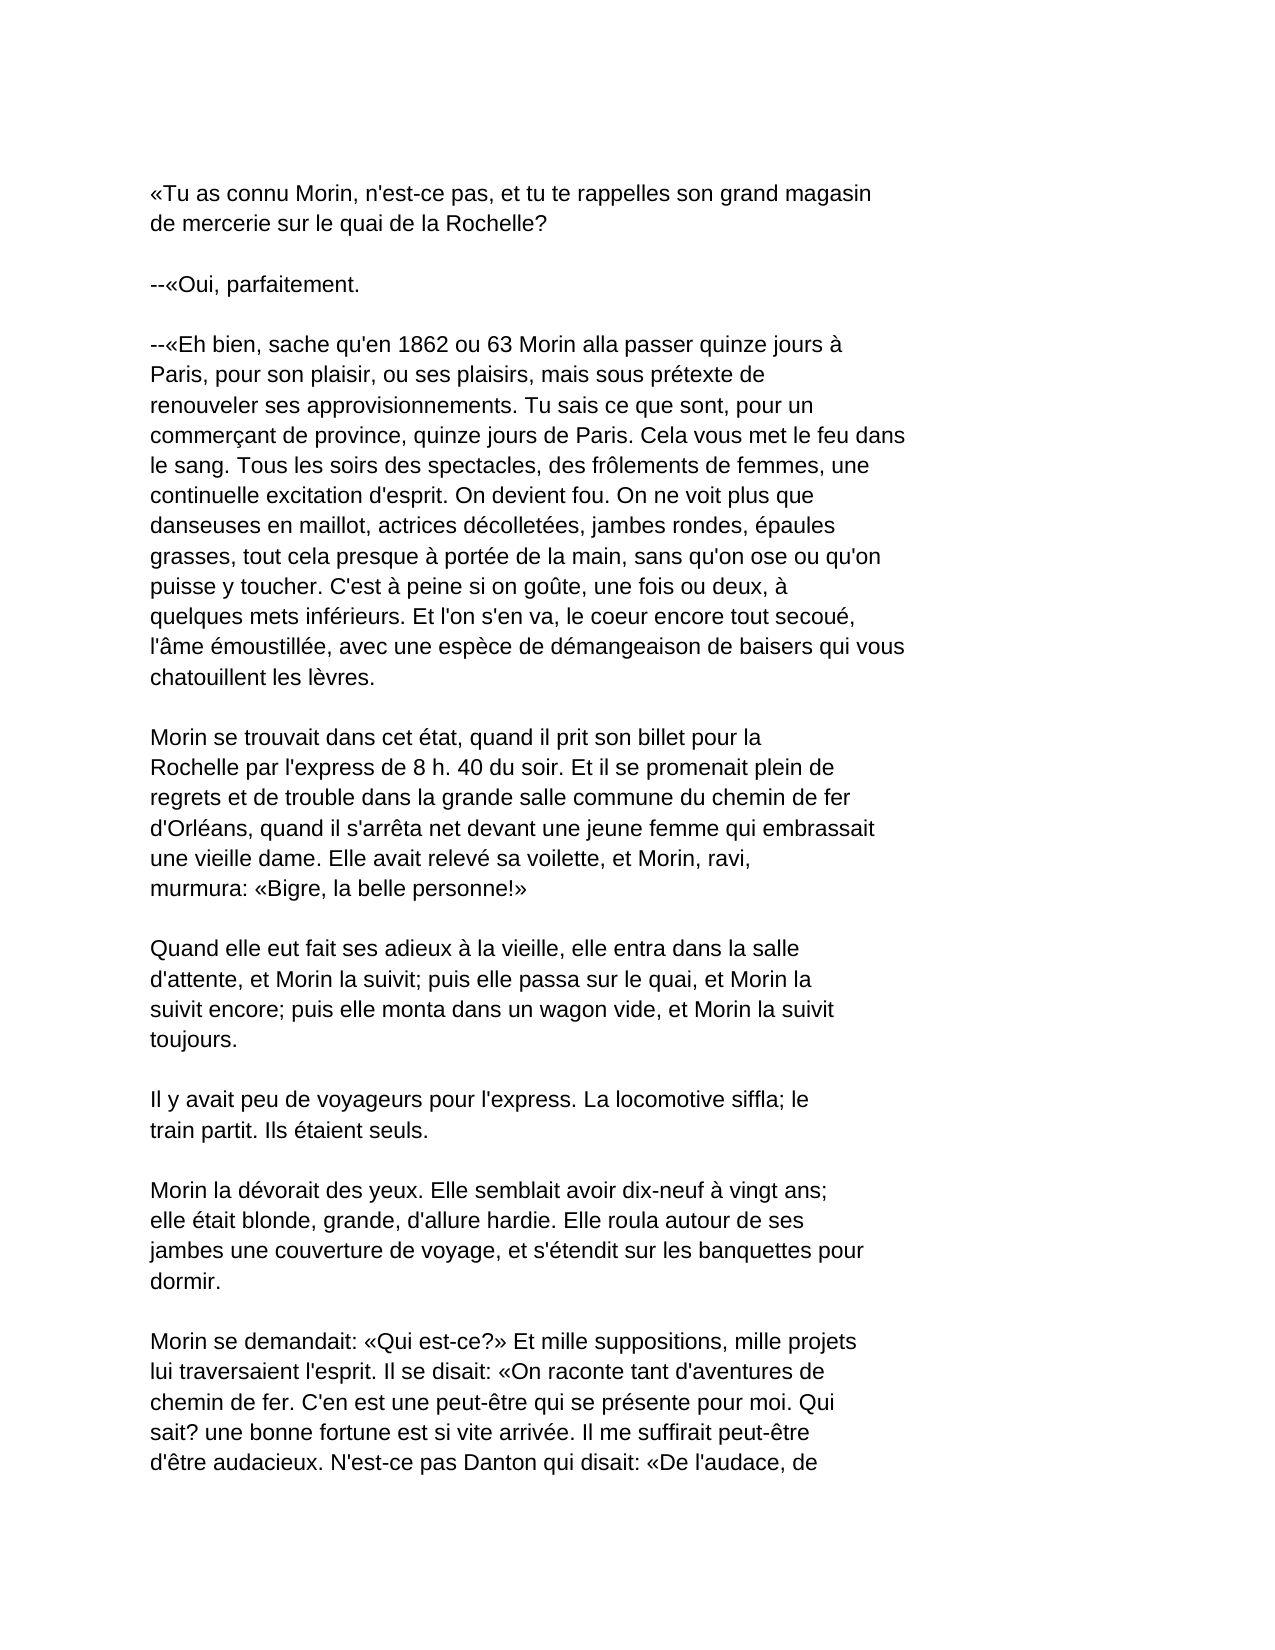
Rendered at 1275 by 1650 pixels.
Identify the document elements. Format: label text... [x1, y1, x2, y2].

text Paris, pour son plaisir, ou ses plaisirs, mais sous prétexte de [150, 361, 1125, 388]
text quelques mets inférieurs. Et l'on s'en va, le coeur encore tout secoué, [150, 603, 1125, 629]
text suivit encore; puis elle monta dans un wagon vide, et Morin la suivit [150, 996, 1125, 1022]
text Morin se trouvait dans cet état, quand il prit son billet pour la [150, 724, 1125, 750]
text regrets et de trouble dans la grande salle commune du chemin de fer [150, 784, 1125, 811]
text grasses, tout cela presque à portée de la main, sans qu'on ose ou qu'on [150, 543, 1125, 569]
text renouveler ses approvisionnements. Tu sais ce que sont, pour un [150, 392, 1125, 418]
text chemin de fer. C'en est une peut-être qui se présente pour moi. Qui [150, 1388, 1125, 1415]
text de mercerie sur le quai de la Rochelle? [150, 210, 1125, 237]
text une vieille dame. Elle avait relevé sa voilette, et Morin, ravi, [150, 845, 1125, 871]
text continuelle excitation d'esprit. On devient fou. On ne voit plus que [150, 482, 1125, 509]
text d'être audacieux. N'est-ce pas Danton qui disait: «De l'audace, de [150, 1449, 1125, 1475]
text --«Oui, parfaitement. [150, 271, 1125, 297]
text Quand elle eut fait ses adieux à la vieille, elle entra dans la salle [150, 935, 1125, 962]
text --«Eh bien, sache qu'en 1862 ou 63 Morin alla passer quinze jours à [150, 331, 1125, 358]
text Morin la dévorait des yeux. Elle semblait avoir dix-neuf à vingt ans; [150, 1177, 1125, 1203]
text le sang. Tous les soirs des spectacles, des frôlements de femmes, une [150, 452, 1125, 478]
text puisse y toucher. C'est à peine si on goûte, une fois ou deux, à [150, 573, 1125, 599]
text jambes une couverture de voyage, et s'étendit sur les banquettes pour [150, 1237, 1125, 1264]
text murmura: «Bigre, la belle personne!» [150, 875, 1125, 901]
text l'âme émoustillée, avec une espèce de démangeaison de baisers qui vous [150, 633, 1125, 660]
text Il y avait peu de voyageurs pour l'express. La locomotive siffla; le [150, 1086, 1125, 1113]
text train partit. Ils étaient seuls. [150, 1117, 1125, 1143]
text chatouillent les lèvres. [150, 663, 1125, 690]
text commerçant de province, quinze jours de Paris. Cela vous met le feu dans [150, 422, 1125, 448]
text elle était blonde, grande, d'allure hardie. Elle roula autour de ses [150, 1207, 1125, 1234]
text Rochelle par l'express de 8 h. 40 du soir. Et il se promenait plein de [150, 754, 1125, 781]
text danseuses en maillot, actrices décolletées, jambes rondes, épaules [150, 512, 1125, 539]
text dormir. [150, 1268, 1125, 1294]
text sait? une bonne fortune est si vite arrivée. Il me suffirait peut-être [150, 1419, 1125, 1445]
text Morin se demandait: «Qui est-ce?» Et mille suppositions, mille projets [150, 1328, 1125, 1354]
text «Tu as connu Morin, n'est-ce pas, et tu te rappelles son grand magasin [150, 180, 1125, 207]
text lui traversaient l'esprit. Il se disait: «On raconte tant d'aventures de [150, 1358, 1125, 1385]
text d'Orléans, quand il s'arrêta net devant une jeune femme qui embrassait [150, 814, 1125, 841]
text d'attente, et Morin la suivit; puis elle passa sur le quai, et Morin la [150, 966, 1125, 992]
text toujours. [150, 1026, 1125, 1052]
